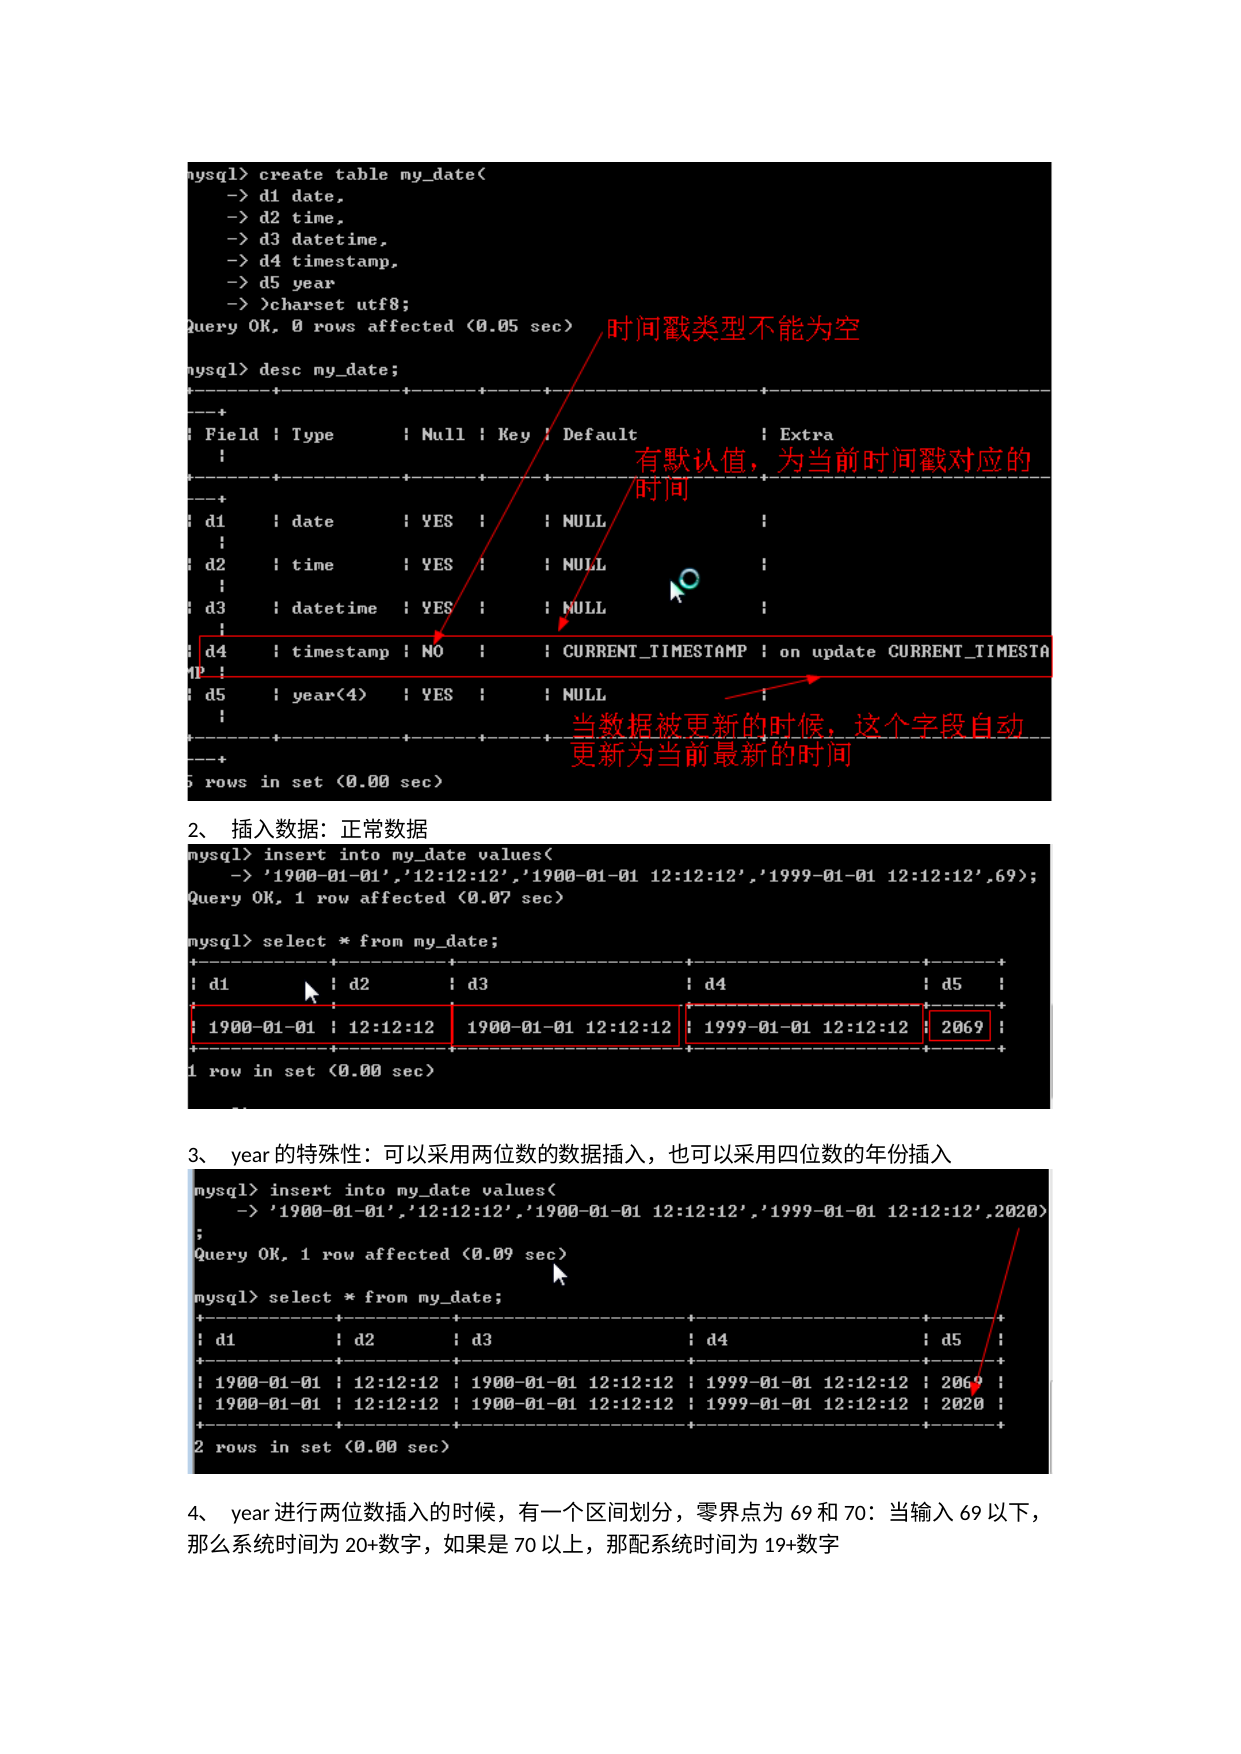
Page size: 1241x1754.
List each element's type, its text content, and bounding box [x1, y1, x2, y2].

picture [187, 1169, 1053, 1474]
picture [187, 844, 1053, 1109]
text 4、 year进行两位数插入的时候，有一个区间划分，零界点为69和70：当输入69以下，那么系统时间为20+数字，如果是70以上，那配系统时间为19+数字 [187, 1494, 1053, 1559]
text 2、 插入数据：正常数据 [187, 812, 1053, 844]
picture [187, 162, 1053, 801]
text 3、 year的特殊性：可以采用两位数的数据插入，也可以采用四位数的年份插入 [187, 1137, 1053, 1169]
